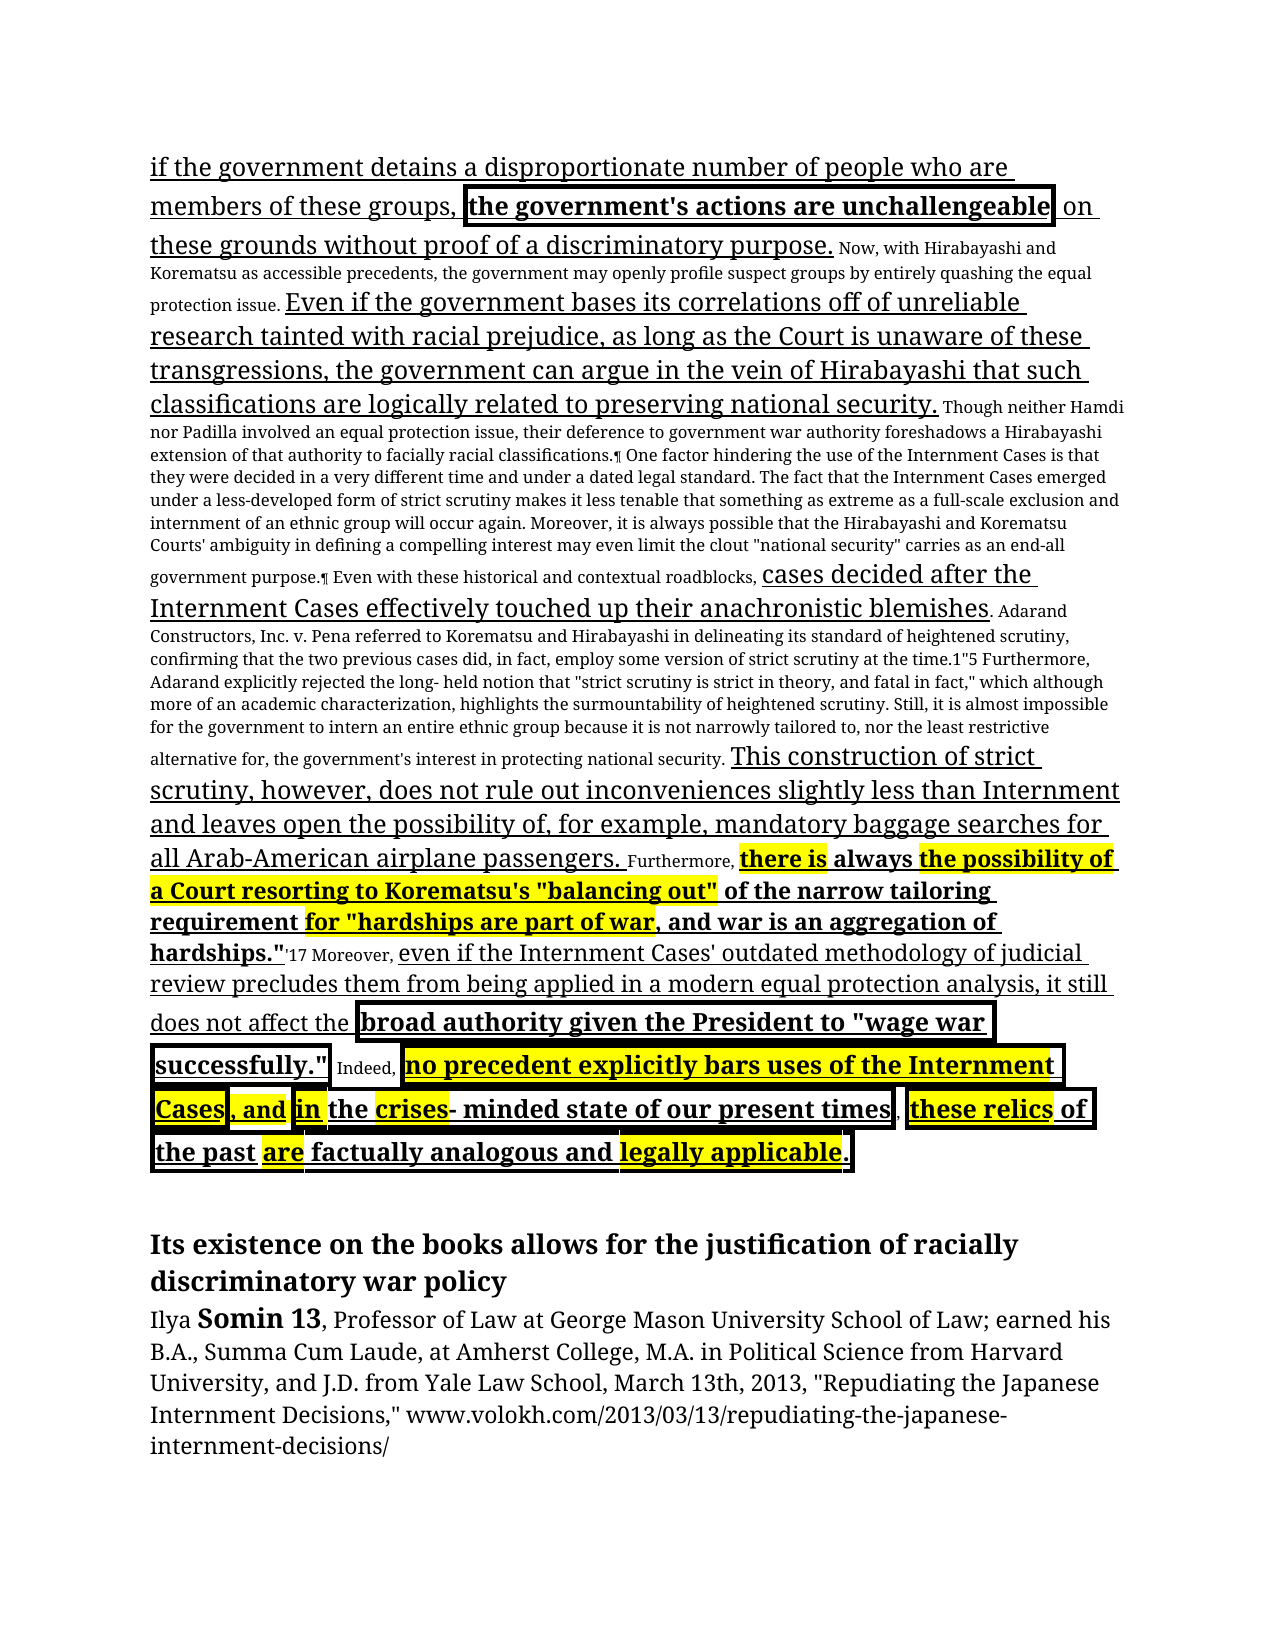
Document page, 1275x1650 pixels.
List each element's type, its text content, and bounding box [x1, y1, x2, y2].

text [150, 150, 1125, 1173]
subtitle Its existence on the books allows for the justification of racially discriminatory war policy [150, 1226, 1125, 1299]
text Ilya Somin 13, Professor of Law at George Mason University School of Law; earned his B.A., Summa Cum Laude, at Amherst College, M.A. in Political Science from Harvard University, and J.D. from Yale Law School, March 13th, 2013, "Repudiating the Japanese Internment Decisions," www.volokh.com/2013/03/13/repudiating-the-japanese-internment-decisions/ [150, 1299, 1125, 1461]
